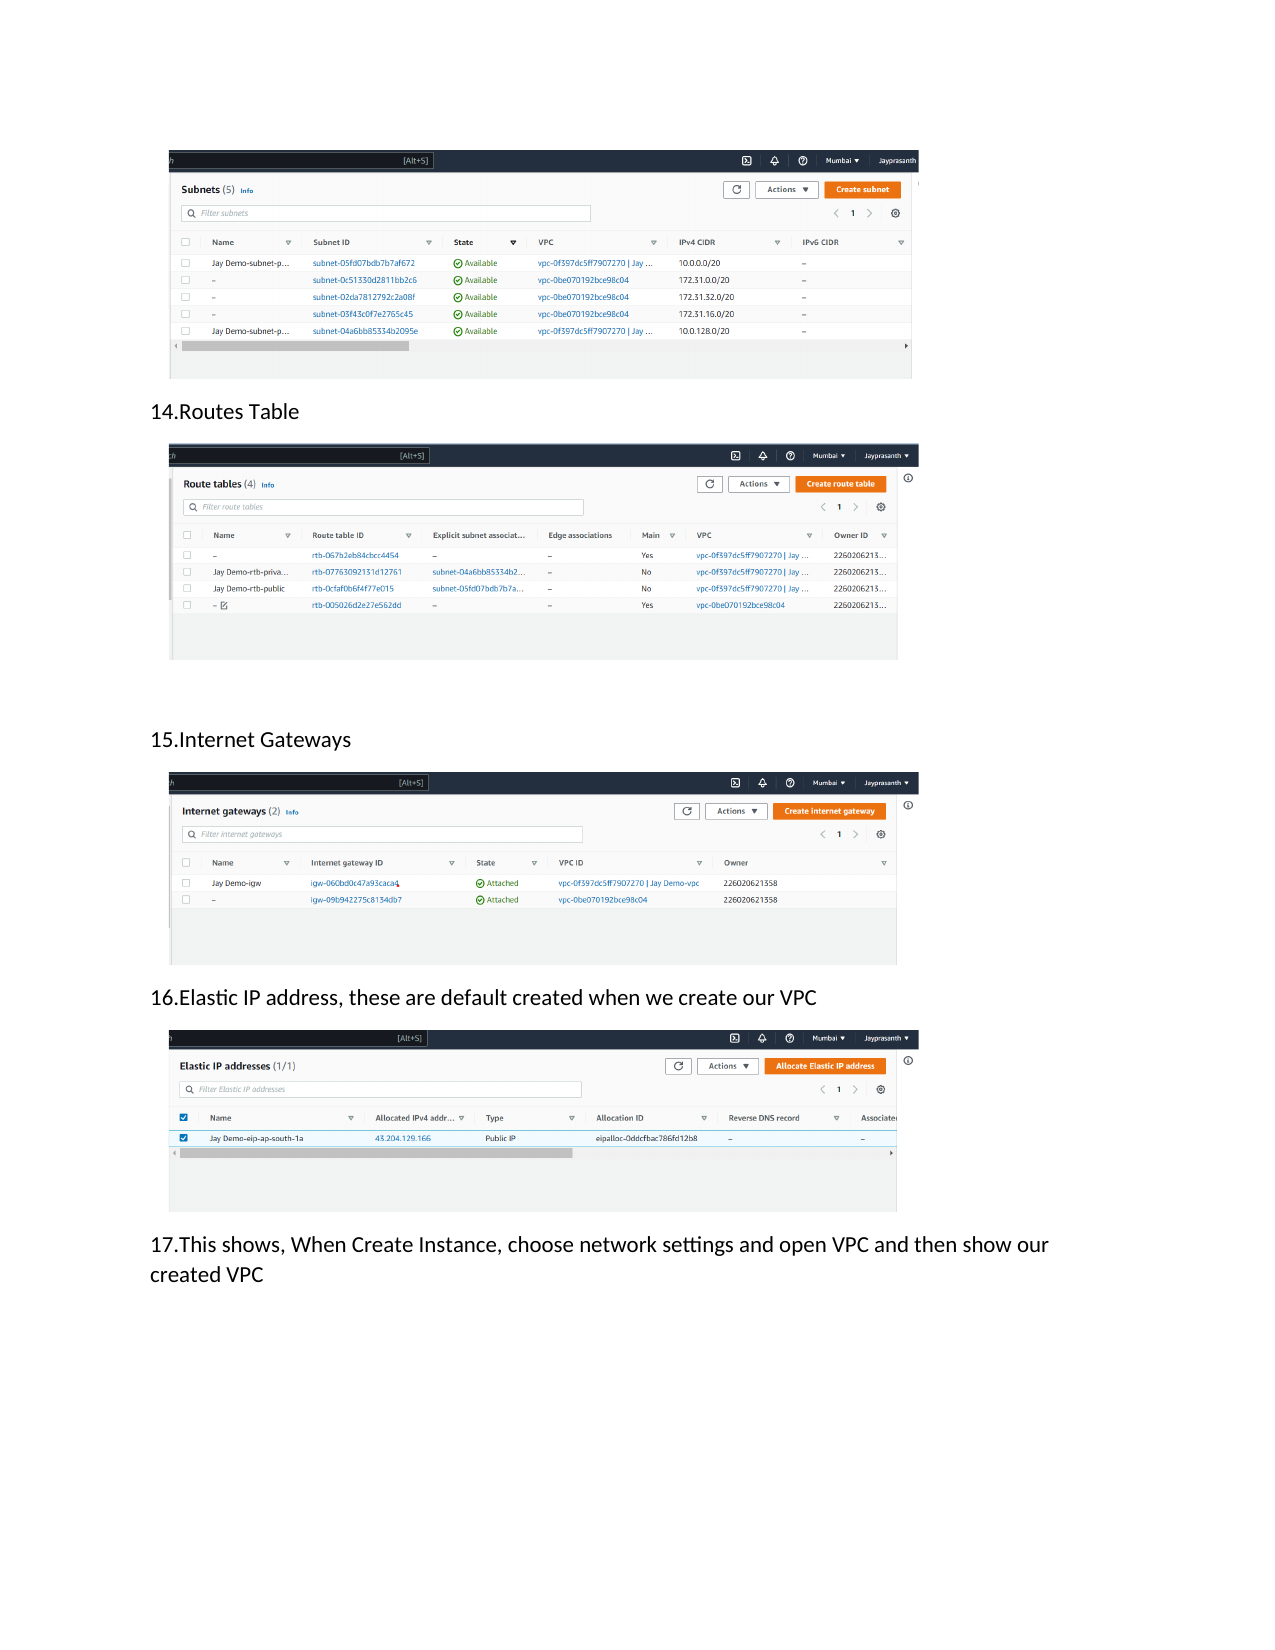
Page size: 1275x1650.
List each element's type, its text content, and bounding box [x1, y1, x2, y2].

text 15.Internet Gateways [150, 725, 1125, 753]
text 17.This shows, When Create Instance, choose network settings and open VPC and then show our created VPC [150, 1230, 1125, 1288]
text 16.Elastic IP address, these are default created when we create our VPC [150, 983, 1125, 1011]
text 14.Routes Table [150, 397, 1125, 425]
